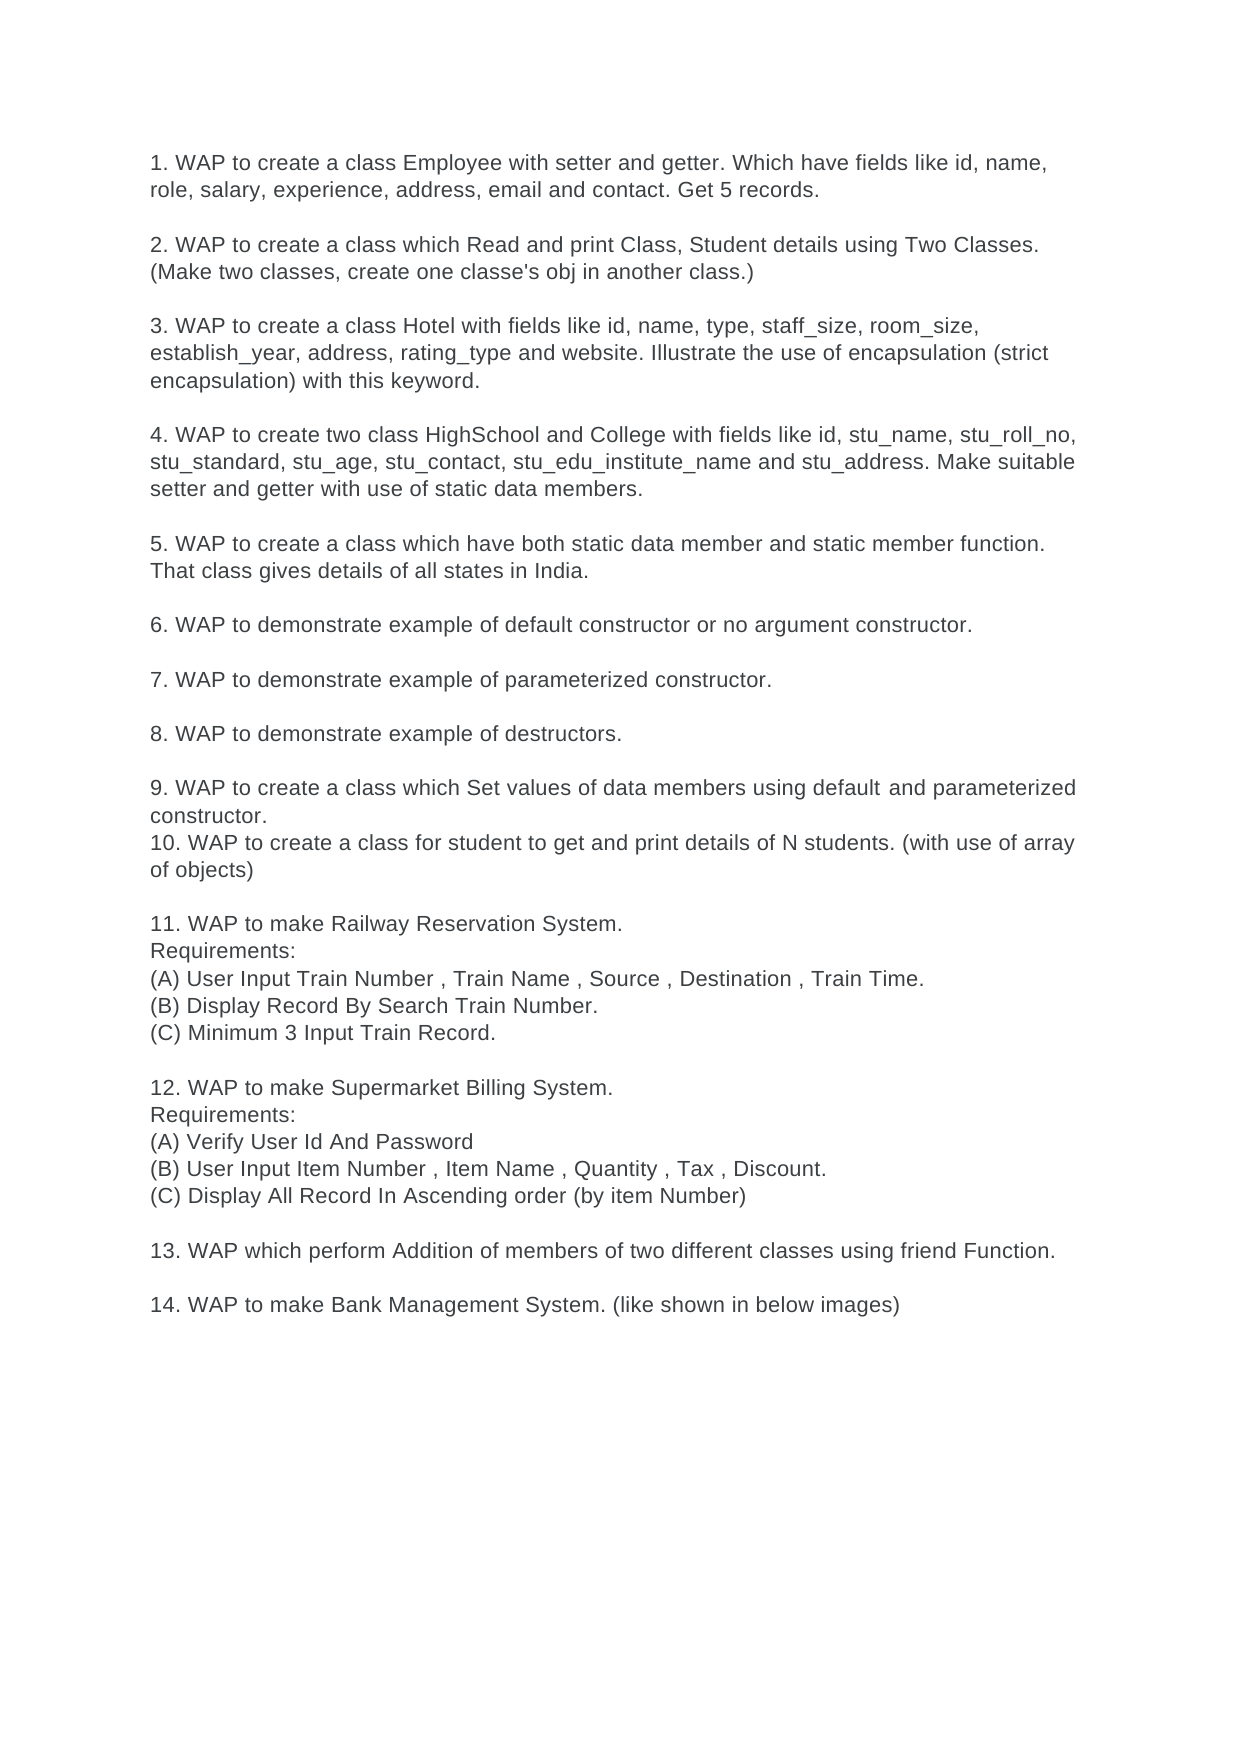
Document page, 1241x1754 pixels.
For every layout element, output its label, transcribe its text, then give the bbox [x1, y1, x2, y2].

text 1. WAP to create a class Employee with setter and getter. Which have fields like id, name, role, salary, experience, address, email and contact. Get 5 records. 2. WAP to create a class which Read and print Class, Student details using Two Classes. (Make two classes, create one classe's obj in another class.) 3. WAP to create a class Hotel with fields like id, name, type, staff_size, room_size, establish_year, address, rating_type and website. Illustrate the use of encapsulation (strict encapsulation) with this keyword. 4. WAP to create two class HighSchool and College with fields like id, stu_name, stu_roll_no, stu_standard, stu_age, stu_contact, stu_edu_institute_name and stu_address. Make suitable setter and getter with use of static data members. 5. WAP to create a class which have both static data member and static member function. That class gives details of all states in India. 6. WAP to demonstrate example of default constructor or no argument constructor. 7. WAP to demonstrate example of parameterized constructor. 8. WAP to demonstrate example of destructors. 9. WAP to create a class which Set values of data members using default and parameterized constructor. 10. WAP to create a class for student to get and print details of N students. (with use of array of objects) 11. WAP to make Railway Reservation System. Requirements: (A) User Input Train Number , Train Name , Source , Destination , Train Time. (B) Display Record By Search Train Number. (C) Minimum 3 Input Train Record. 12. WAP to make Supermarket Billing System. Requirements: (A) Verify User Id And Password (B) User Input Item Number , Item Name , Quantity , Tax , Discount. (C) Display All Record In Ascending order (by item Number) 13. WAP which perform Addition of members of two different classes using friend Function. 14. WAP to make Bank Management System. (like shown in below images) [150, 150, 1090, 1317]
